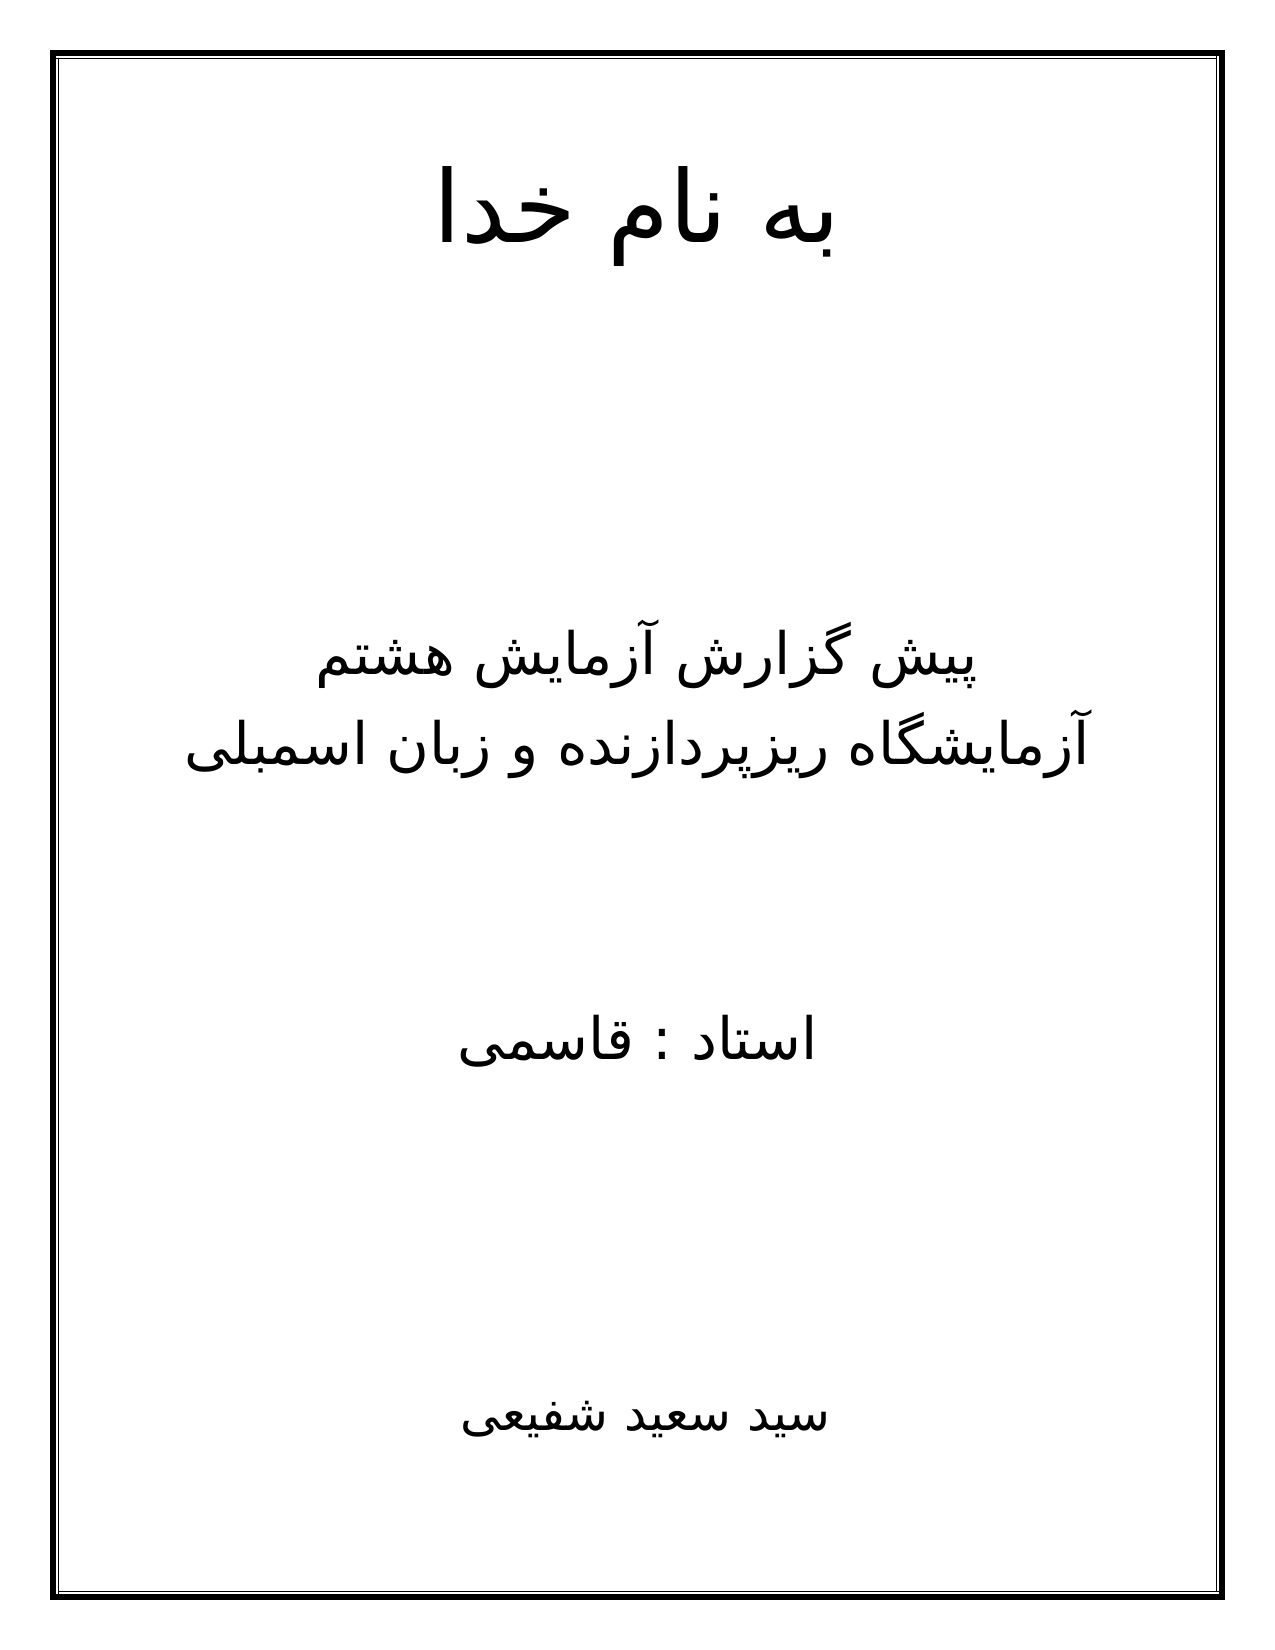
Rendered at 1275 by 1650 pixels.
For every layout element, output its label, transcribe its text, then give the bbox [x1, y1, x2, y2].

text به نام خدا [150, 150, 1125, 266]
text آزمایشگاه ریزپردازنده و زبان اسمبلی [150, 710, 1125, 778]
text استاد : قاسمی [150, 1005, 1125, 1073]
text سید سعید شفیعی [150, 1384, 1125, 1442]
text پیش گزارش آزمایش هشتم [150, 620, 1125, 688]
